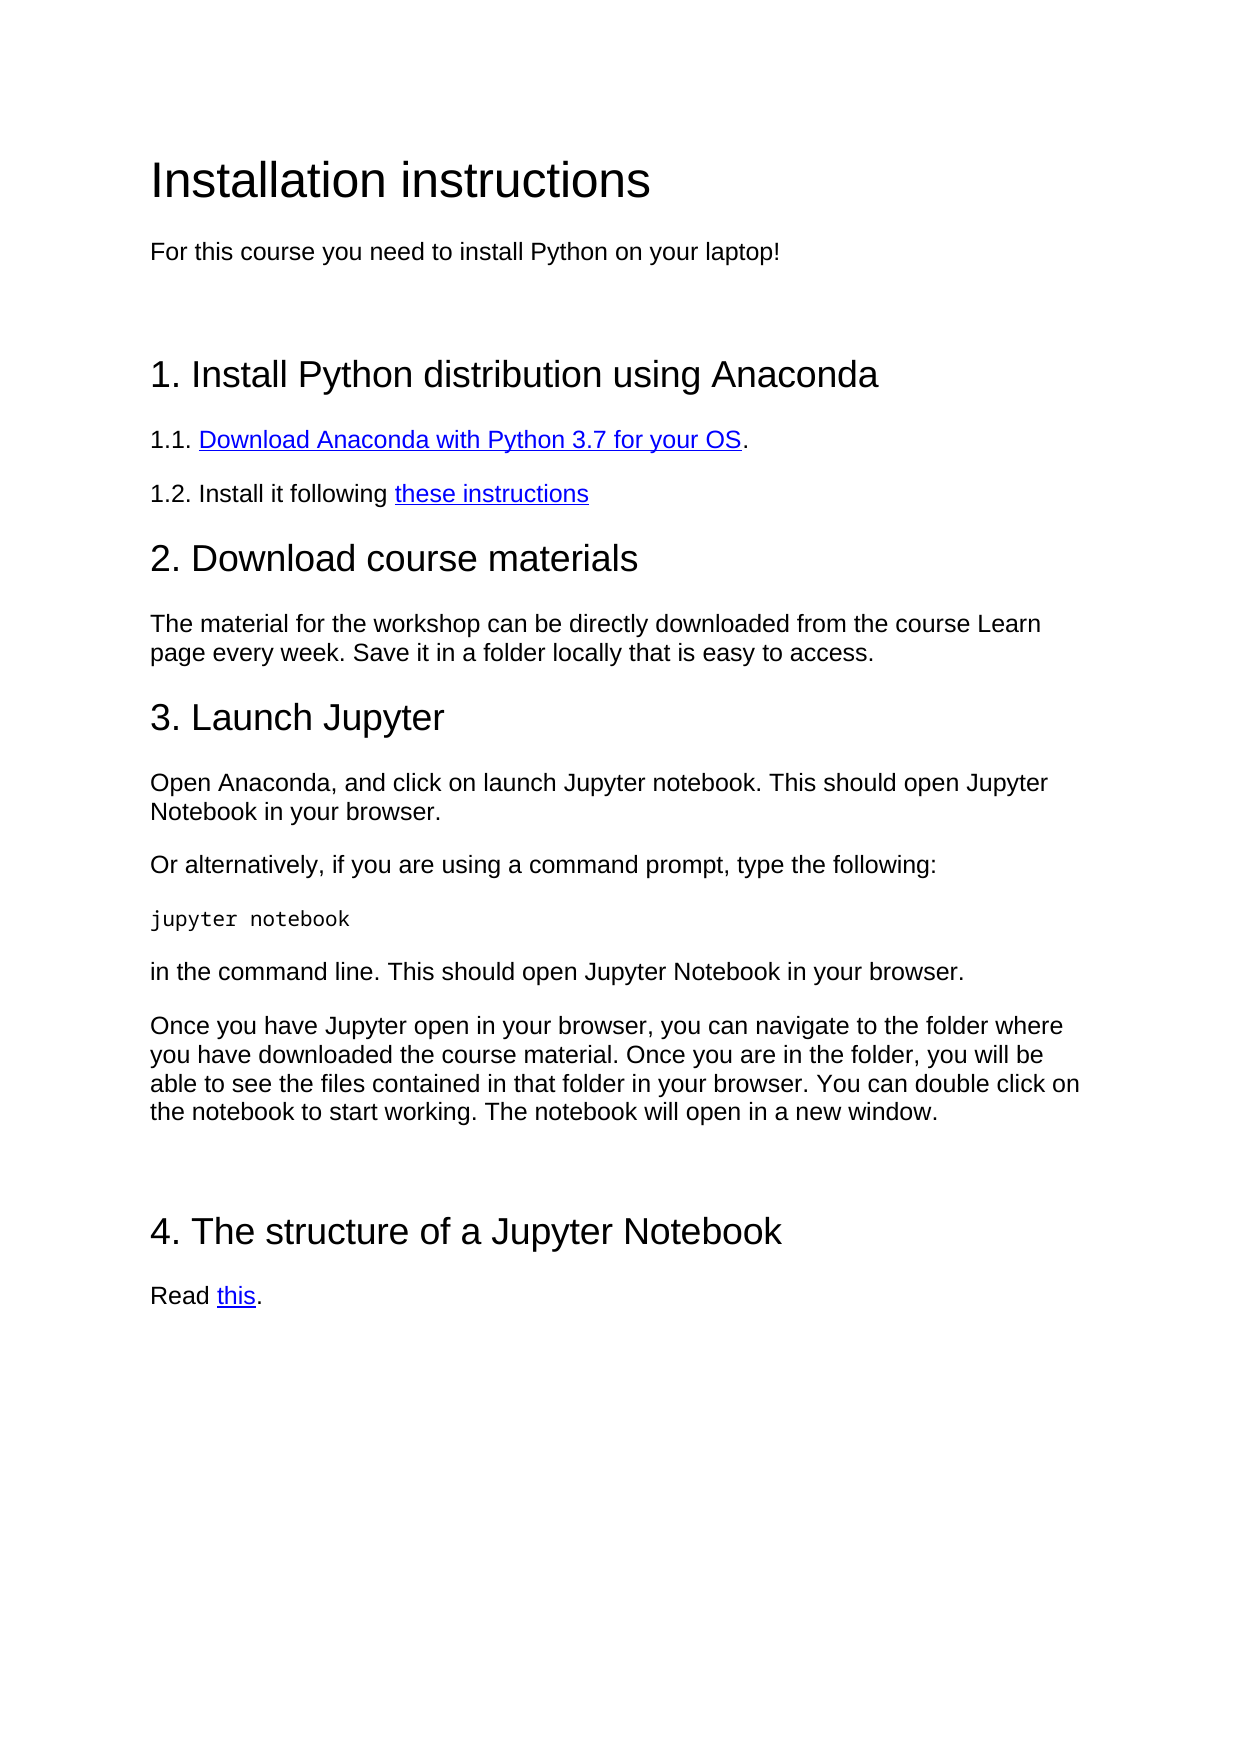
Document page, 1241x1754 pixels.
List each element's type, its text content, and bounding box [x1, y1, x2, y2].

text The material for the workshop can be directly downloaded from the course Learn page every week. Save it in a folder locally that is easy to access. [150, 609, 1090, 666]
text For this course you need to install Python on your laptop! [150, 237, 1090, 265]
text 3. Launch Jupyter [150, 695, 1090, 738]
text 1.1. Download Anaconda with Python 3.7 for your OS. [150, 425, 1090, 453]
text in the command line. This should open Jupyter Notebook in your browser. [150, 957, 1090, 986]
text Read this. [150, 1281, 1090, 1310]
text Installation instructions [150, 150, 1090, 207]
text Or alternatively, if you are using a command prompt, type the following: [150, 850, 1090, 879]
text 1.2. Install it following these instructions [150, 478, 1090, 507]
text 4. The structure of a Jupyter Notebook [150, 1209, 1090, 1252]
text Once you have Jupyter open in your browser, you can navigate to the folder where you have downloaded the course material. Once you are in the folder, you will be able to see the files contained in that folder in your browser. You can double click on the notebook to start working. The notebook will open in a new window. [150, 1011, 1090, 1126]
text jupyter notebook [150, 904, 1090, 932]
text 2. Download course materials [150, 536, 1090, 579]
text Open Anaconda, and click on launch Jupyter notebook. This should open Jupyter Notebook in your browser. [150, 768, 1090, 825]
text 1. Install Python distribution using Anaconda [150, 352, 1090, 396]
